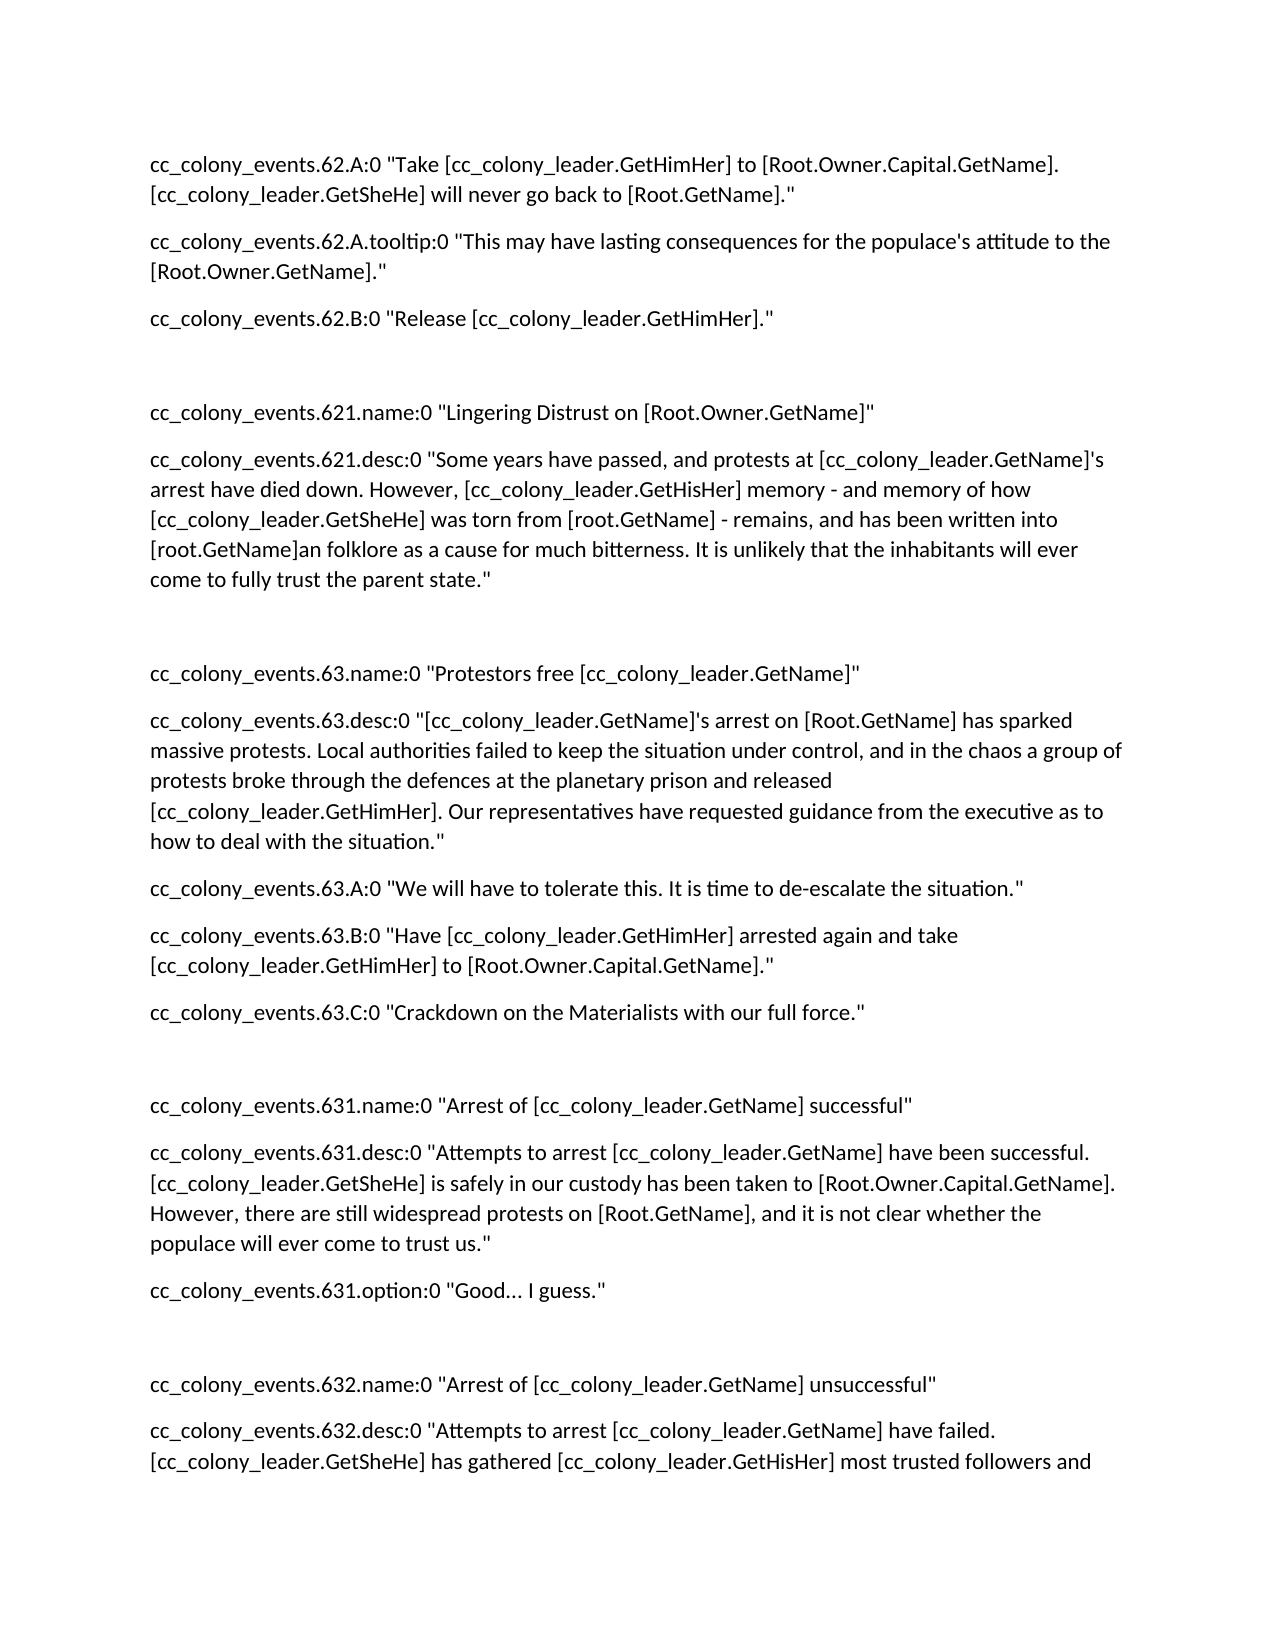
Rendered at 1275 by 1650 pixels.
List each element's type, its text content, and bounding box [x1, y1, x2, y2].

text cc_colony_events.632.name:0 "Arrest of [cc_colony_leader.GetName] unsuccessful" [150, 1370, 1125, 1398]
text cc_colony_events.631.option:0 "Good... I guess." [150, 1276, 1125, 1304]
text cc_colony_events.63.B:0 "Have [cc_colony_leader.GetHimHer] arrested again and take [cc_colony_leader.GetHimHer] to [Root.Owner.Capital.GetName]." [150, 921, 1125, 979]
text cc_colony_events.63.A:0 "We will have to tolerate this. It is time to de-escalate the situation." [150, 874, 1125, 902]
text cc_colony_events.63.C:0 "Crackdown on the Materialists with our full force." [150, 998, 1125, 1026]
text cc_colony_events.621.desc:0 "Some years have passed, and protests at [cc_colony_leader.GetName]'s arrest have died down. However, [cc_colony_leader.GetHisHer] memory - and memory of how [cc_colony_leader.GetSheHe] was torn from [root.GetName] - remains, and has been written into [root.GetName]an folklore as a cause for much bitterness. It is unlikely that the inhabitants will ever come to fully trust the parent state." [150, 445, 1125, 594]
text cc_colony_events.621.name:0 "Lingering Distrust on [Root.Owner.GetName]" [150, 398, 1125, 426]
text cc_colony_events.62.B:0 "Release [cc_colony_leader.GetHimHer]." [150, 304, 1125, 332]
text cc_colony_events.631.desc:0 "Attempts to arrest [cc_colony_leader.GetName] have been successful. [cc_colony_leader.GetSheHe] is safely in our custody has been taken to [Root.Owner.Capital.GetName]. However, there are still widespread protests on [Root.GetName], and it is not clear whether the populace will ever come to trust us." [150, 1138, 1125, 1257]
text cc_colony_events.631.name:0 "Arrest of [cc_colony_leader.GetName] successful" [150, 1092, 1125, 1120]
text cc_colony_events.63.name:0 "Protestors free [cc_colony_leader.GetName]" [150, 659, 1125, 687]
text cc_colony_events.63.desc:0 "[cc_colony_leader.GetName]'s arrest on [Root.GetName] has sparked massive protests. Local authorities failed to keep the situation under control, and in the chaos a group of protests broke through the defences at the planetary prison and released [cc_colony_leader.GetHimHer]. Our representatives have requested guidance from the executive as to how to deal with the situation." [150, 706, 1125, 855]
text cc_colony_events.62.A:0 "Take [cc_colony_leader.GetHimHer] to [Root.Owner.Capital.GetName]. [cc_colony_leader.GetSheHe] will never go back to [Root.GetName]." [150, 150, 1125, 208]
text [150, 1417, 1125, 1475]
text cc_colony_events.62.A.tooltip:0 "This may have lasting consequences for the populace's attitude to the [Root.Owner.GetName]." [150, 227, 1125, 285]
